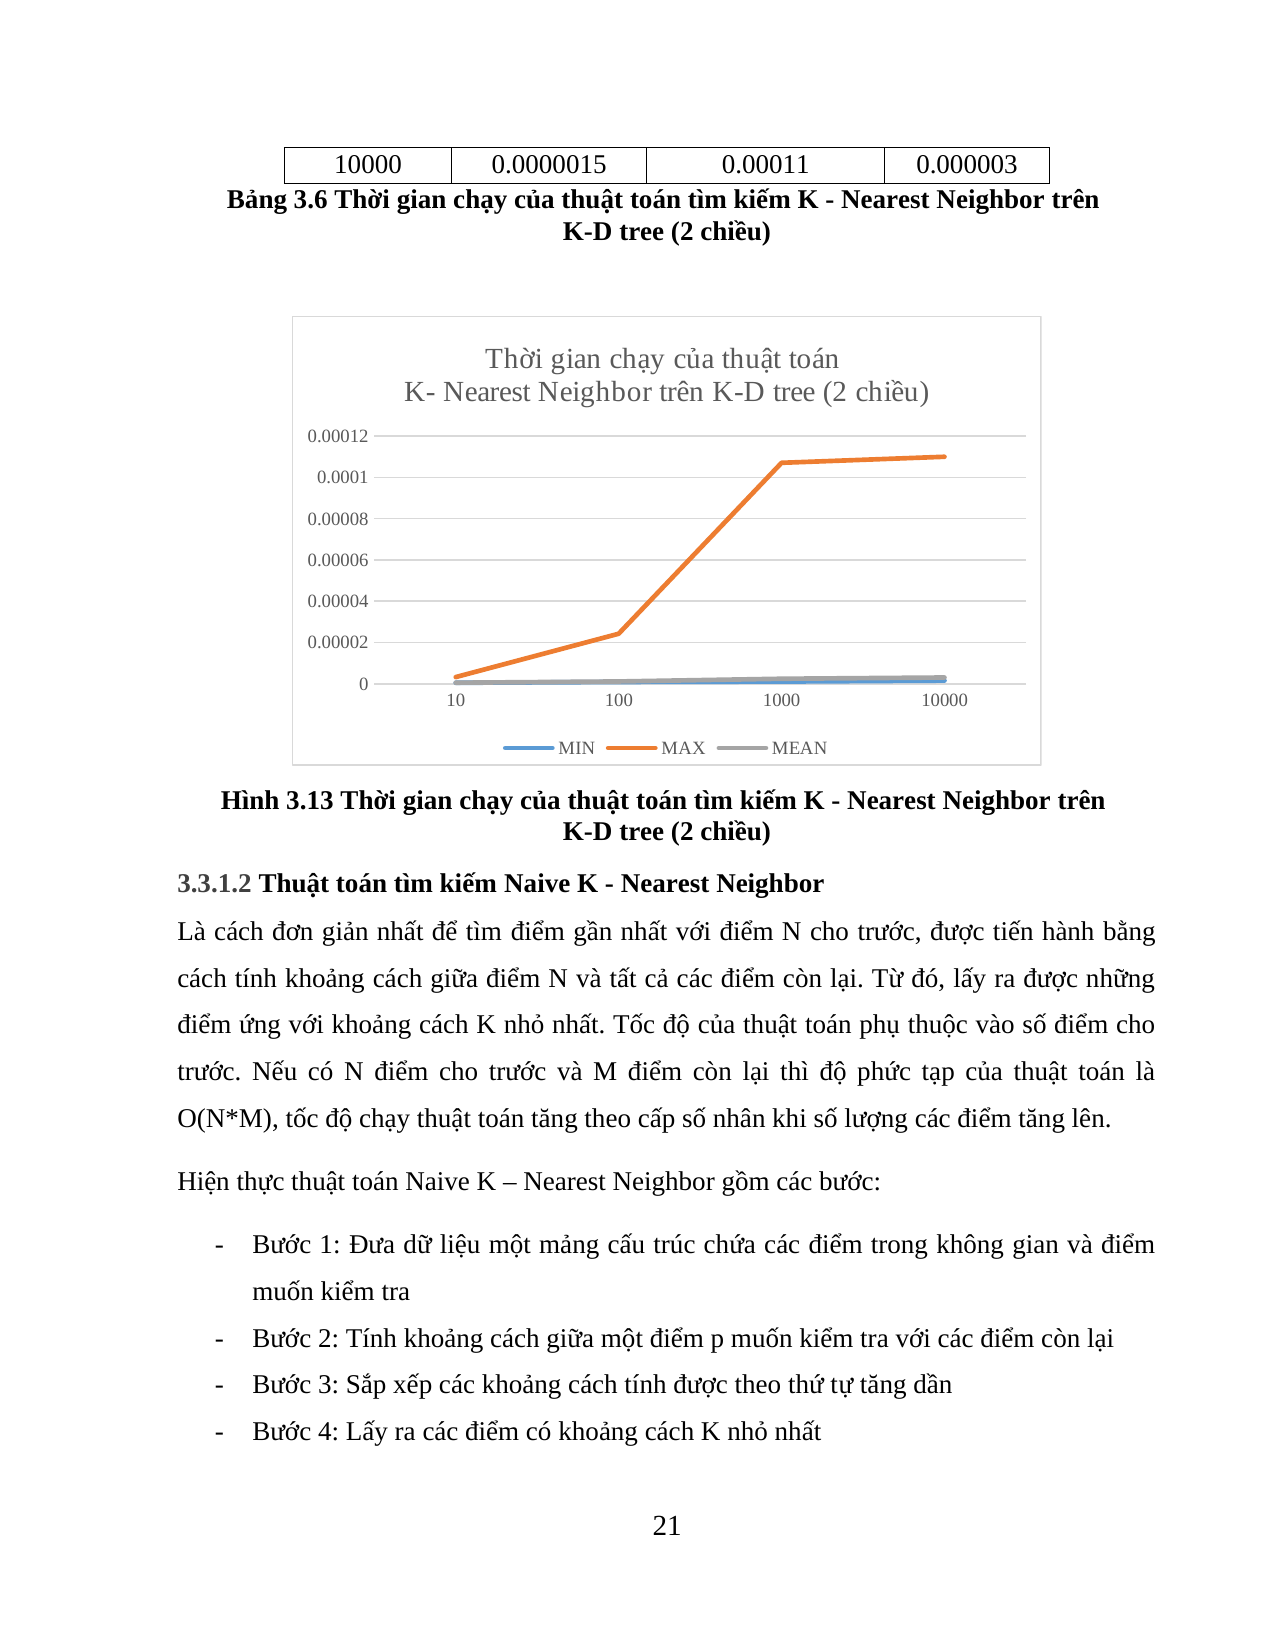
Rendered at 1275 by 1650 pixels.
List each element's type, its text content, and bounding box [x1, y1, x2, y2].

list Bước 2: Tính khoảng cách giữa một điểm p muốn kiểm tra với các điểm còn lại [214, 1322, 1156, 1353]
list Bước 4: Lấy ra các điểm có khoảng cách K nhỏ nhất [214, 1415, 1156, 1446]
text Là cách đơn giản nhất để tìm điểm gần nhất với điểm N cho trước, được tiến hành bằng cách tính khoảng cách giữa điểm N và tất cả các điểm còn lại. Từ đó, lấy ra được những điểm ứng với khoảng cách K nhỏ nhất. Tốc độ của thuật toán phụ thuộc vào số điểm cho trước. Nếu có N điểm cho trước và M điểm còn lại thì độ phức tạp của thuật toán là O(N*M), tốc độ chạy thuật toán tăng theo cấp số nhân khi số lượng các điểm tăng lên. [177, 915, 1156, 1133]
table_cell 10000 [285, 148, 451, 182]
table_cell 0.000003 [885, 148, 1049, 182]
table_cell 0.00011 [647, 148, 884, 182]
text Bảng 3.6 Thời gian chạy của thuật toán tìm kiếm K - Nearest Neighbor trên K-D tree (2 chiều) [177, 183, 1156, 246]
text 3.3.1.2 Thuật toán tìm kiếm Naive K - Nearest Neighbor [177, 867, 1156, 898]
list Bước 3: Sắp xếp các khoảng cách tính được theo thứ tự tăng dần [214, 1368, 1156, 1400]
text Hình 3.13 Thời gian chạy của thuật toán tìm kiếm K - Nearest Neighbor trên K-D tree (2 chiều) [177, 784, 1156, 846]
list Bước 1: Đưa dữ liệu một mảng cấu trúc chứa các điểm trong không gian và điểm muốn kiểm tra [214, 1228, 1156, 1306]
table_cell 0.0000015 [452, 148, 646, 182]
text Hiện thực thuật toán Naive K – Nearest Neighbor gồm các bước: [177, 1165, 1156, 1196]
